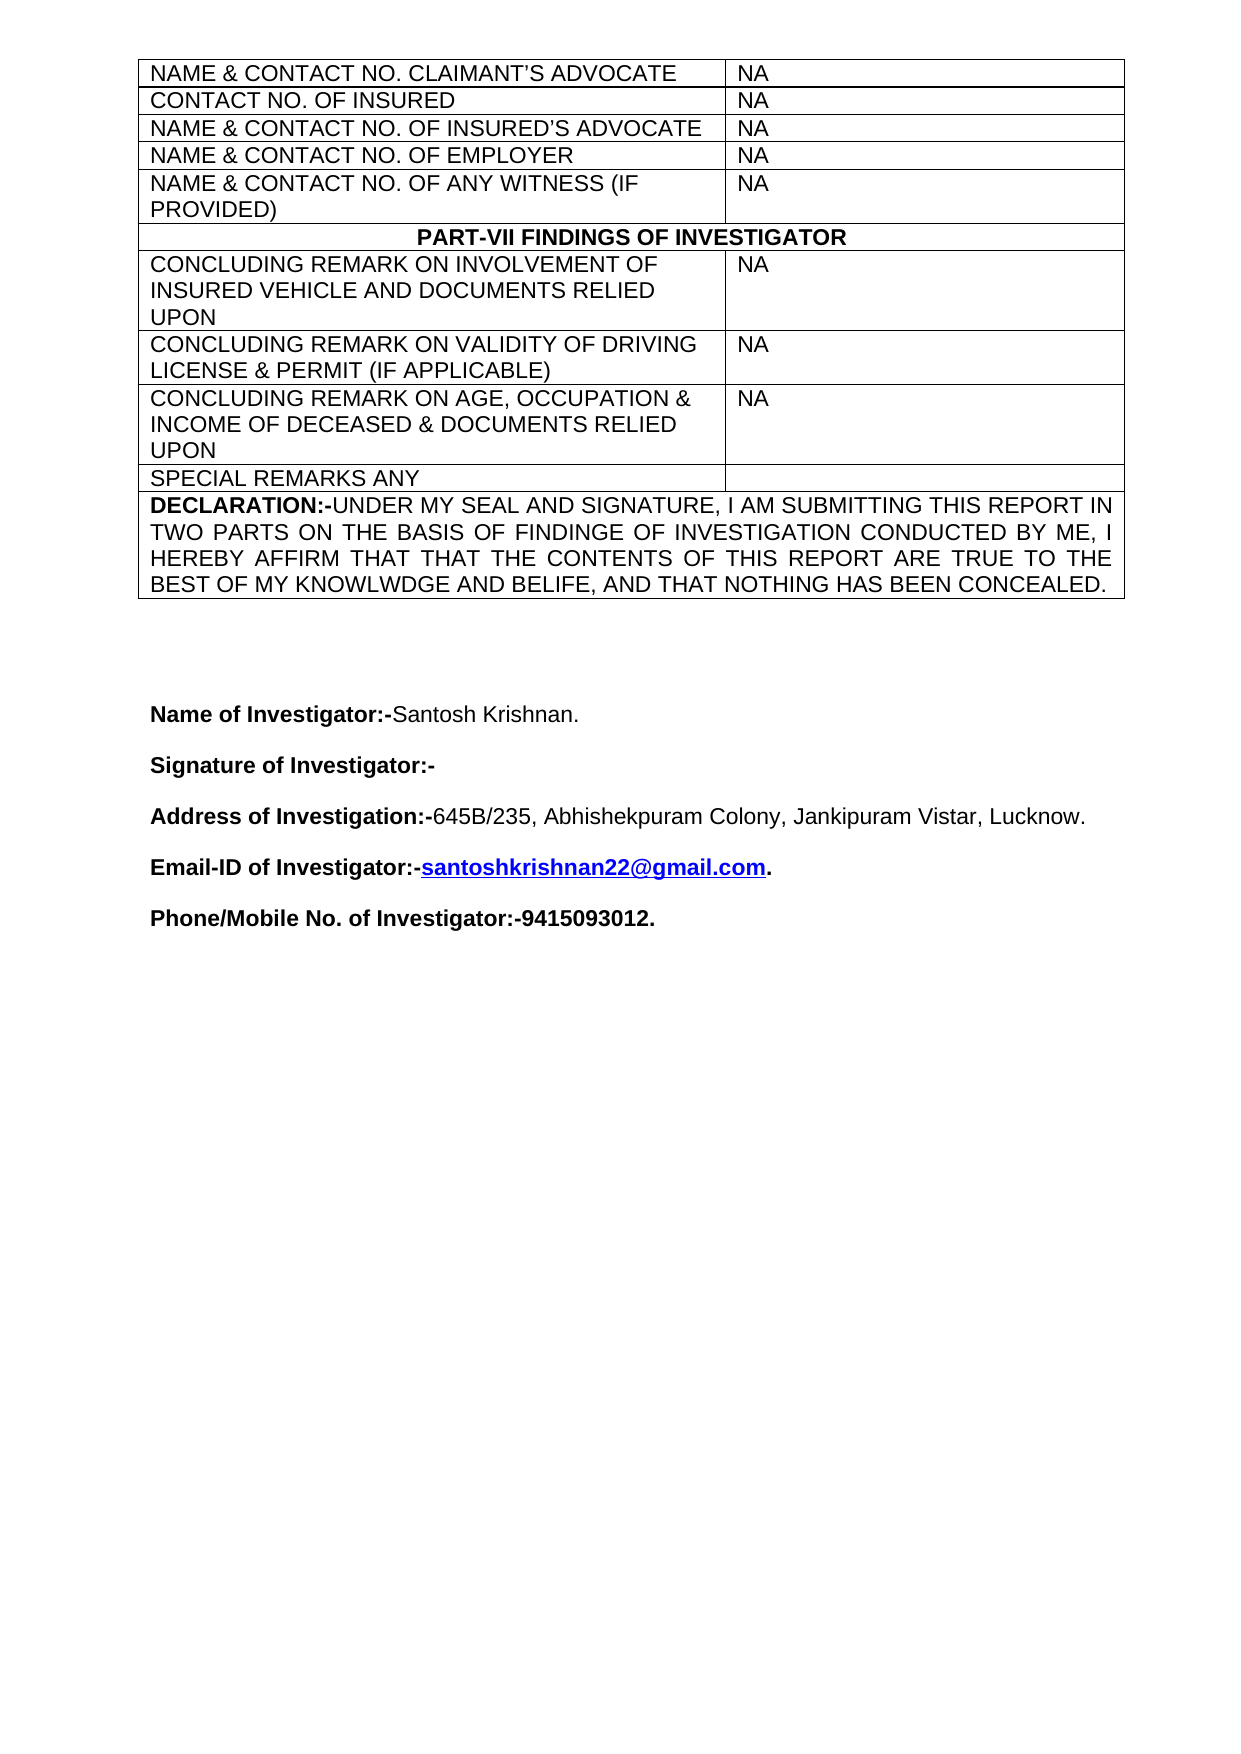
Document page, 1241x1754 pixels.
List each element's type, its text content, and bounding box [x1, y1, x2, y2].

table_cell NA [726, 331, 1124, 384]
text Phone/Mobile No. of Investigator:-9415093012. [150, 905, 1122, 931]
table_cell NA [726, 142, 1124, 169]
table_cell SPECIAL REMARKS ANY [139, 465, 725, 491]
table_cell NAME & CONTACT NO. OF INSURED’S ADVOCATE [139, 115, 725, 141]
table_cell CONTACT NO. OF INSURED [139, 88, 725, 114]
table_cell NAME & CONTACT NO. OF EMPLOYER [139, 142, 725, 169]
table_cell NA [726, 170, 1124, 222]
table_cell DECLARATION:-UNDER MY SEAL AND SIGNATURE, I AM SUBMITTING THIS REPORT IN TWO PARTS ON THE BASIS OF FINDINGE OF INVESTIGATION CONDUCTED BY ME, I HEREBY AFFIRM THAT THAT THE CONTENTS OF THIS REPORT ARE TRUE TO THE BEST OF MY KNOWLWDGE AND BELIFE, AND THAT NOTHING HAS BEEN CONCEALED. [139, 492, 1124, 598]
table_cell NA [726, 60, 1124, 86]
text Email-ID of Investigator:-santoshkrishnan22@gmail.com. [150, 854, 1122, 880]
table_cell NA [726, 385, 1124, 464]
table_cell PART-VII FINDINGS OF INVESTIGATOR [139, 224, 1124, 250]
table_cell CONCLUDING REMARK ON VALIDITY OF DRIVING LICENSE & PERMIT (IF APPLICABLE) [139, 331, 725, 384]
table_cell NAME & CONTACT NO. CLAIMANT’S ADVOCATE [139, 60, 725, 86]
table_cell NA [726, 115, 1124, 141]
table_cell NA [726, 88, 1124, 114]
table_cell NA [726, 251, 1124, 330]
table_cell CONCLUDING REMARK ON AGE, OCCUPATION & INCOME OF DECEASED & DOCUMENTS RELIED UPON [139, 385, 725, 464]
table_cell CONCLUDING REMARK ON INVOLVEMENT OF INSURED VEHICLE AND DOCUMENTS RELIED UPON [139, 251, 725, 330]
text Name of Investigator:-Santosh Krishnan. [150, 701, 1122, 727]
text Address of Investigation:-645B/235, Abhishekpuram Colony, Jankipuram Vistar, Lucknow. [150, 803, 1122, 829]
table_cell NAME & CONTACT NO. OF ANY WITNESS (IF PROVIDED) [139, 170, 725, 222]
table_cell [726, 465, 1124, 491]
text Signature of Investigator:- [150, 752, 1122, 778]
